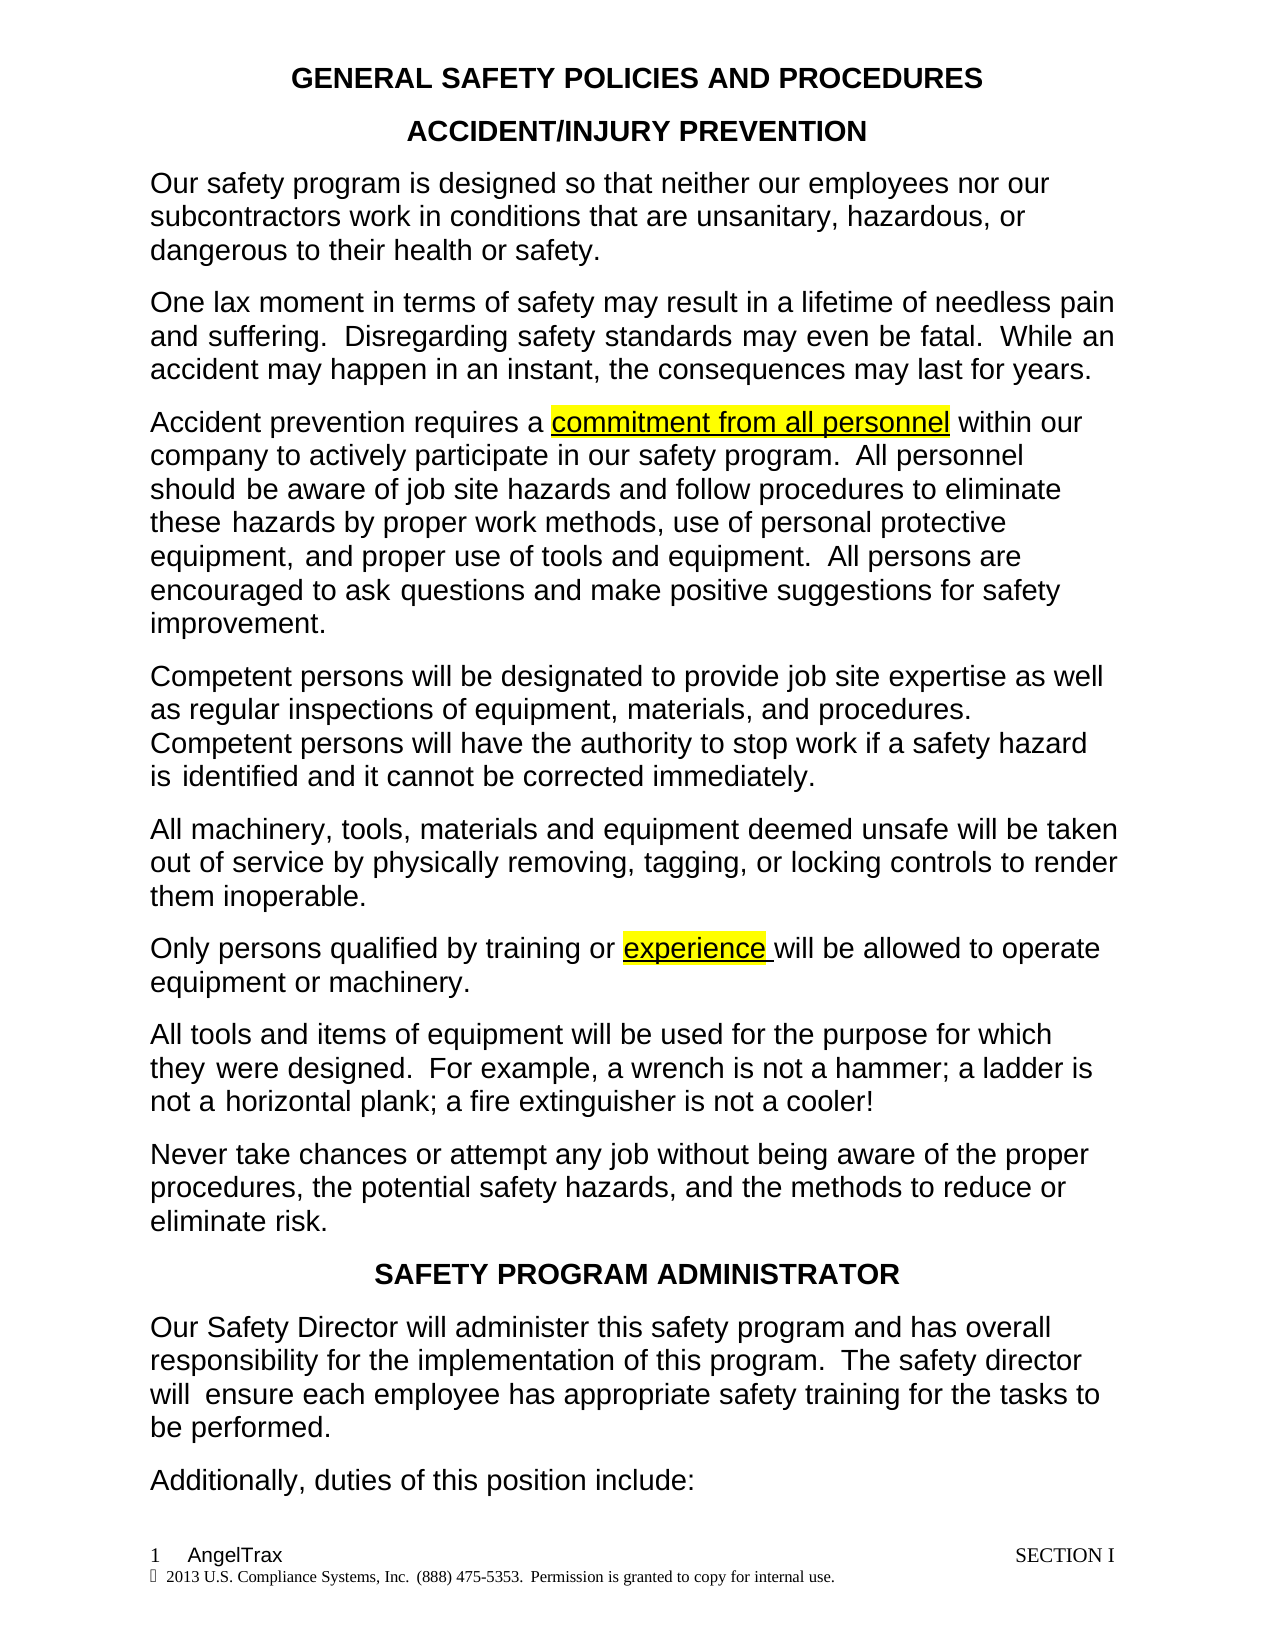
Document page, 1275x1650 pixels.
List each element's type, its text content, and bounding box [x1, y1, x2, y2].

text Only persons qualified by training or experience will be allowed to operate equipment or machinery. [150, 931, 1106, 998]
text Accident prevention requires a commitment from all personnel within our company to actively participate in our safety program. All personnel should be aware of job site hazards and follow procedures to eliminate these hazards by proper work methods, use of personal protective equipment, and proper use of tools and equipment. All persons are encouraged to ask questions and make positive suggestions for safety improvement. [150, 405, 1113, 639]
text Additionally, duties of this position include: [150, 1463, 1106, 1496]
text Our Safety Director will administer this safety program and has overall responsibility for the implementation of this program. The safety director will ensure each employee has appropriate safety training for the tasks to be performed. [150, 1310, 1106, 1444]
text Competent persons will be designated to provide job site expertise as well as regular inspections of equipment, materials, and procedures. [150, 658, 1106, 726]
text One lax moment in terms of safety may result in a lifetime of needless pain and suffering. Disregarding safety standards may even be fatal. While an accident may happen in an instant, the consequences may last for years. [150, 285, 1114, 386]
subtitle GENERAL SAFETY POLICIES AND PROCEDURES ACCIDENT/INJURY PREVENTION [291, 61, 1106, 147]
text All tools and items of equipment will be used for the purpose for which they were designed. For example, a wrench is not a hammer; a ladder is not a horizontal plank; a fire extinguisher is not a cooler! [150, 1017, 1113, 1118]
text Competent persons will have the authority to stop work if a safety hazard is identified and it cannot be corrected immediately. [150, 726, 1113, 793]
text All machinery, tools, materials and equipment deemed unsafe will be taken out of service by physically removing, tagging, or locking controls to render them inoperable. [150, 812, 1118, 912]
subtitle SAFETY PROGRAM ADMINISTRATOR [374, 1257, 1106, 1291]
text Never take chances or attempt any job without being aware of the proper procedures, the potential safety hazards, and the methods to reduce or eliminate risk. [150, 1137, 1106, 1237]
text Our safety program is designed so that neither our employees nor our subcontractors work in conditions that are unsanitary, hazardous, or dangerous to their health or safety. [150, 167, 1106, 267]
